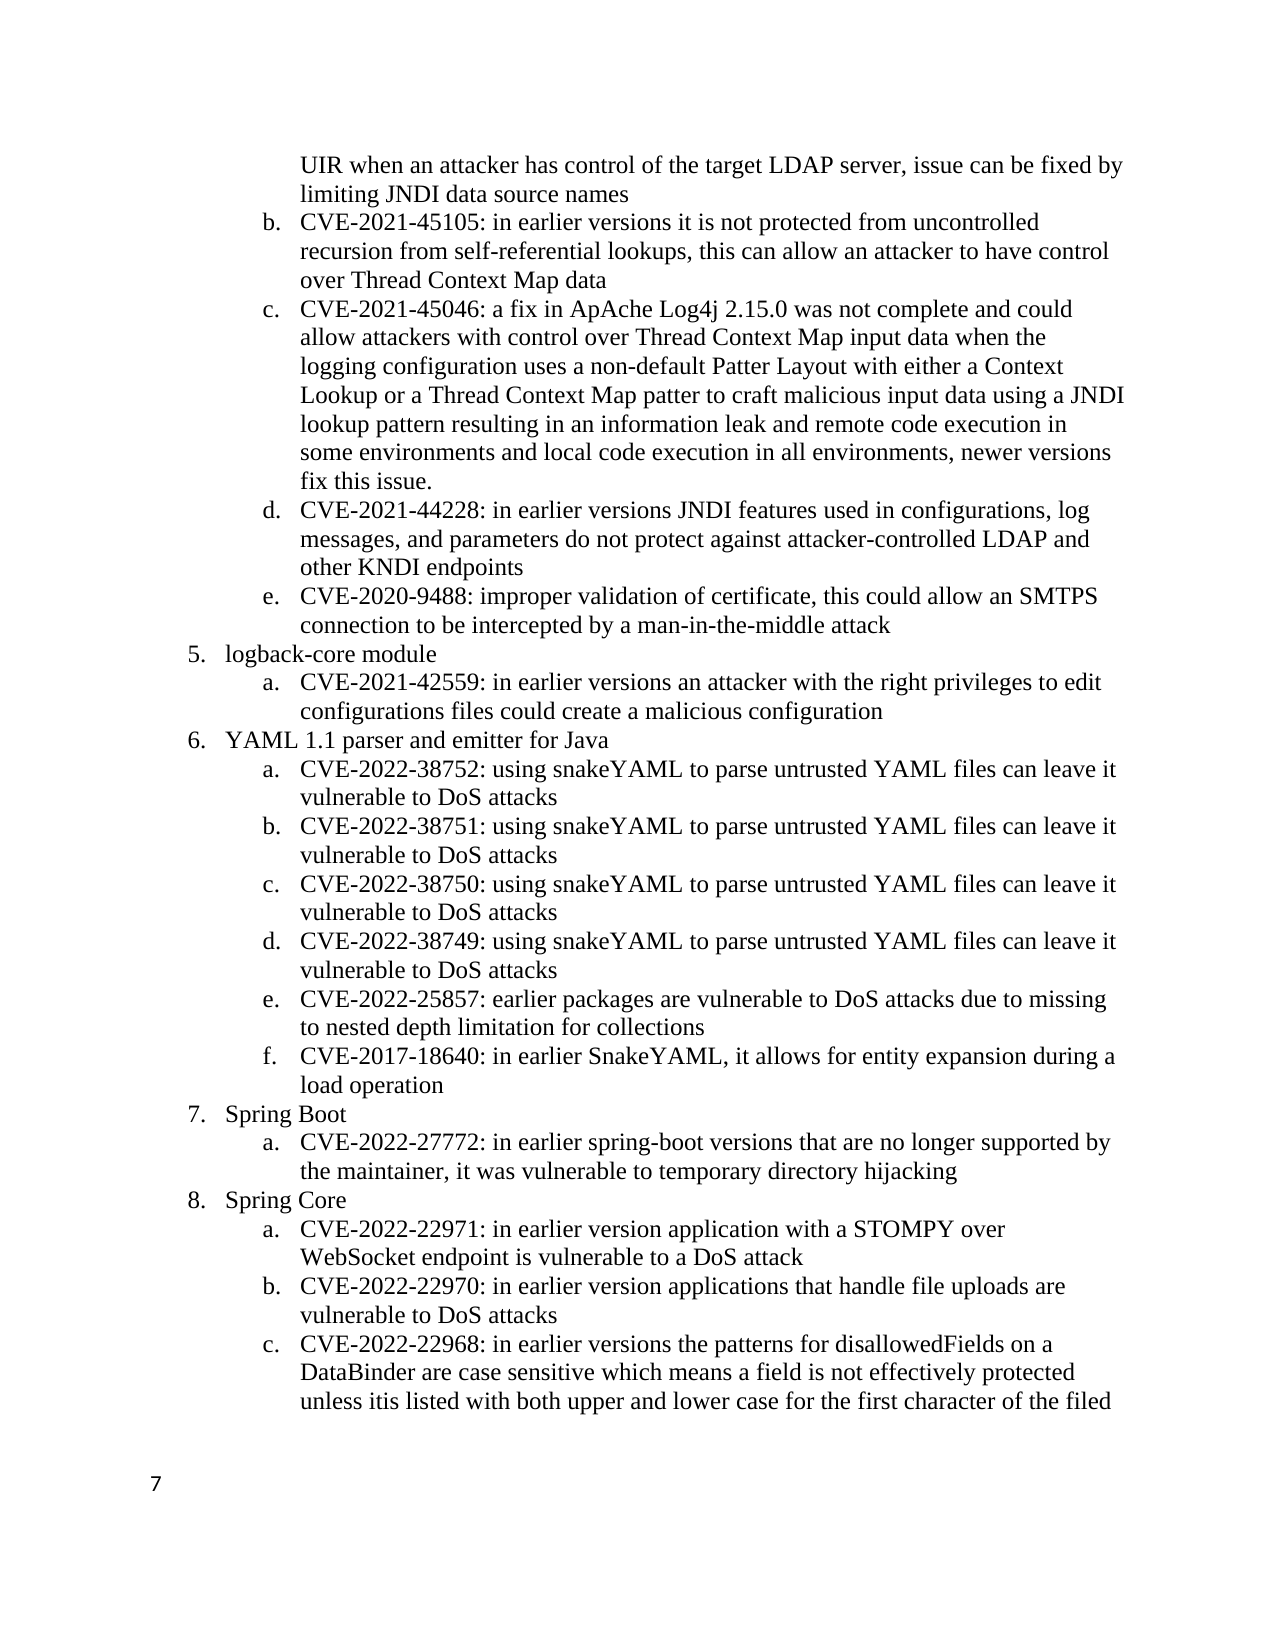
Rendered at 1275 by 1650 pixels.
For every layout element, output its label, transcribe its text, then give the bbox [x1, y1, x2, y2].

list CVE-2021-42559: in earlier versions an attacker with the right privileges to edit configurations files could create a malicious configuration [262, 667, 1125, 725]
list YAML 1.1 parser and emitter for Java [187, 725, 1125, 754]
list CVE-2021-45046: a fix in ApAche Log4j 2.15.0 was not complete and could allow attackers with control over Thread Context Map input data when the logging configuration uses a non-default Patter Layout with either a Context Lookup or a Thread Context Map patter to craft malicious input data using a JNDI lookup pattern resulting in an information leak and remote code execution in some environments and local code execution in all environments, newer versions fix this issue. [262, 294, 1125, 495]
list CVE-2017-18640: in earlier SnakeYAML, it allows for entity expansion during a load operation [262, 1041, 1125, 1099]
list CVE-2022-38750: using snakeYAML to parse untrusted YAML files can leave it vulnerable to DoS attacks [262, 869, 1125, 926]
list CVE-2022-27772: in earlier spring-boot versions that are no longer supported by the maintainer, it was vulnerable to temporary directory hijacking [262, 1127, 1125, 1185]
list CVE-2022-25857: earlier packages are vulnerable to DoS attacks due to missing to nested depth limitation for collections [262, 984, 1125, 1041]
list Spring Core [187, 1185, 1125, 1214]
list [262, 150, 1125, 207]
list CVE-2022-38751: using snakeYAML to parse untrusted YAML files can leave it vulnerable to DoS attacks [262, 811, 1125, 869]
list logback-core module [187, 639, 1125, 667]
list CVE-2020-9488: improper validation of certificate, this could allow an SMTPS connection to be intercepted by a man-in-the-middle attack [262, 581, 1125, 639]
list CVE-2021-44228: in earlier versions JNDI features used in configurations, log messages, and parameters do not protect against attacker-controlled LDAP and other KNDI endpoints [262, 495, 1125, 581]
list Spring Boot [187, 1099, 1125, 1127]
list CVE-2022-38749: using snakeYAML to parse untrusted YAML files can leave it vulnerable to DoS attacks [262, 926, 1125, 984]
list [262, 1329, 1125, 1415]
list CVE-2021-45105: in earlier versions it is not protected from uncontrolled recursion from self-referential lookups, this can allow an attacker to have control over Thread Context Map data [262, 207, 1125, 294]
list CVE-2022-22971: in earlier version application with a STOMPY over WebSocket endpoint is vulnerable to a DoS attack [262, 1214, 1125, 1271]
list CVE-2022-38752: using snakeYAML to parse untrusted YAML files can leave it vulnerable to DoS attacks [262, 754, 1125, 811]
list CVE-2022-22970: in earlier version applications that handle file uploads are vulnerable to DoS attacks [262, 1271, 1125, 1329]
